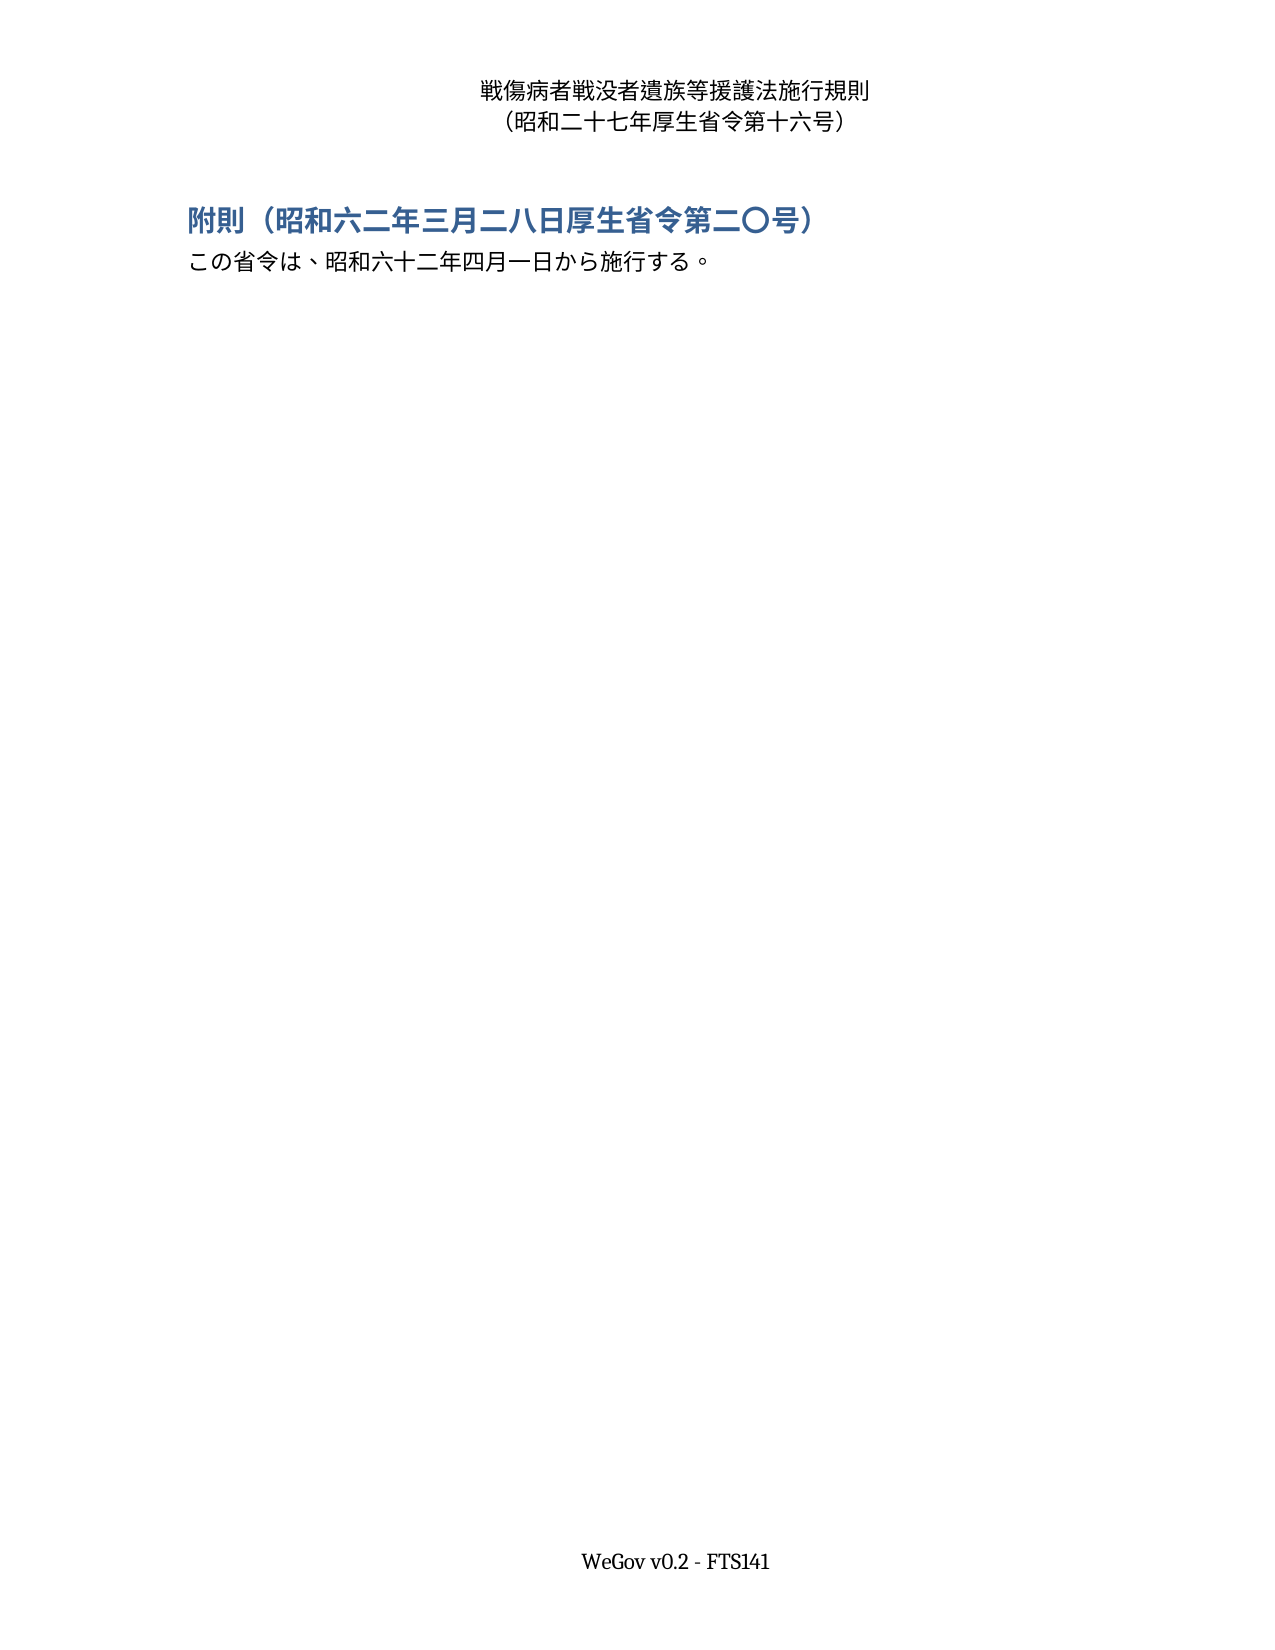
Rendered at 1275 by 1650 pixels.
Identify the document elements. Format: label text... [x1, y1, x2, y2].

subtitle 附則（昭和六二年三月二八日厚生省令第二〇号） [187, 200, 1087, 240]
text この省令は、昭和六十二年四月一日から施行する。 [187, 246, 1087, 277]
